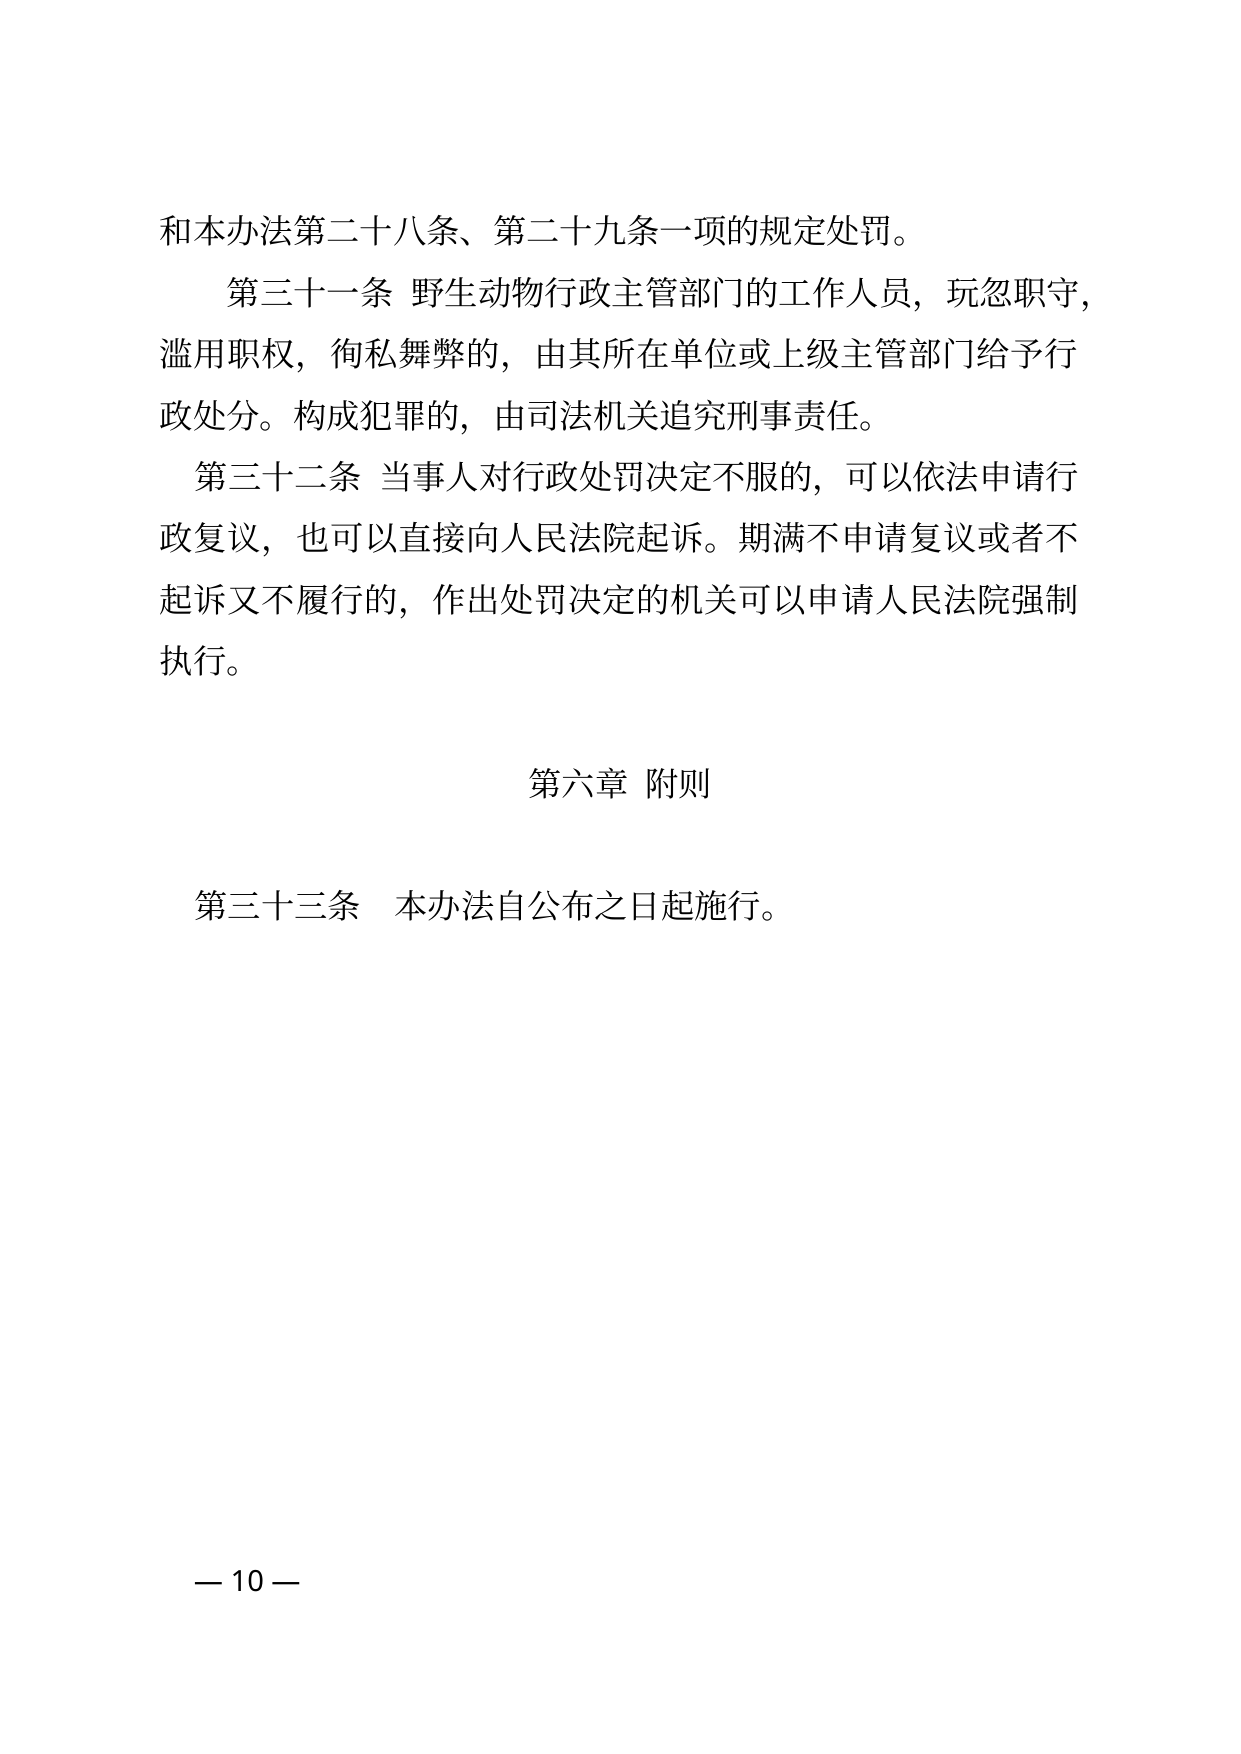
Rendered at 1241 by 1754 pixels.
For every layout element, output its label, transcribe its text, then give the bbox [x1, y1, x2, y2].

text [159, 195, 1081, 256]
text 第三十二条 当事人对行政处罚决定不服的，可以依法申请行政复议，也可以直接向人民法院起诉。期满不申请复议或者不起诉又不履行的，作出处罚决定的机关可以申请人民法院强制执行。 [159, 440, 1081, 686]
text 第三十一条 野生动物行政主管部门的工作人员，玩忽职守，滥用职权，徇私舞弊的，由其所在单位或上级主管部门给予行政处分。构成犯罪的，由司法机关追究刑事责任。 [159, 256, 1081, 440]
text 第三十三条 本办法自公布之日起施行。 [159, 870, 1081, 931]
text 第六章 附则 [159, 747, 1081, 808]
